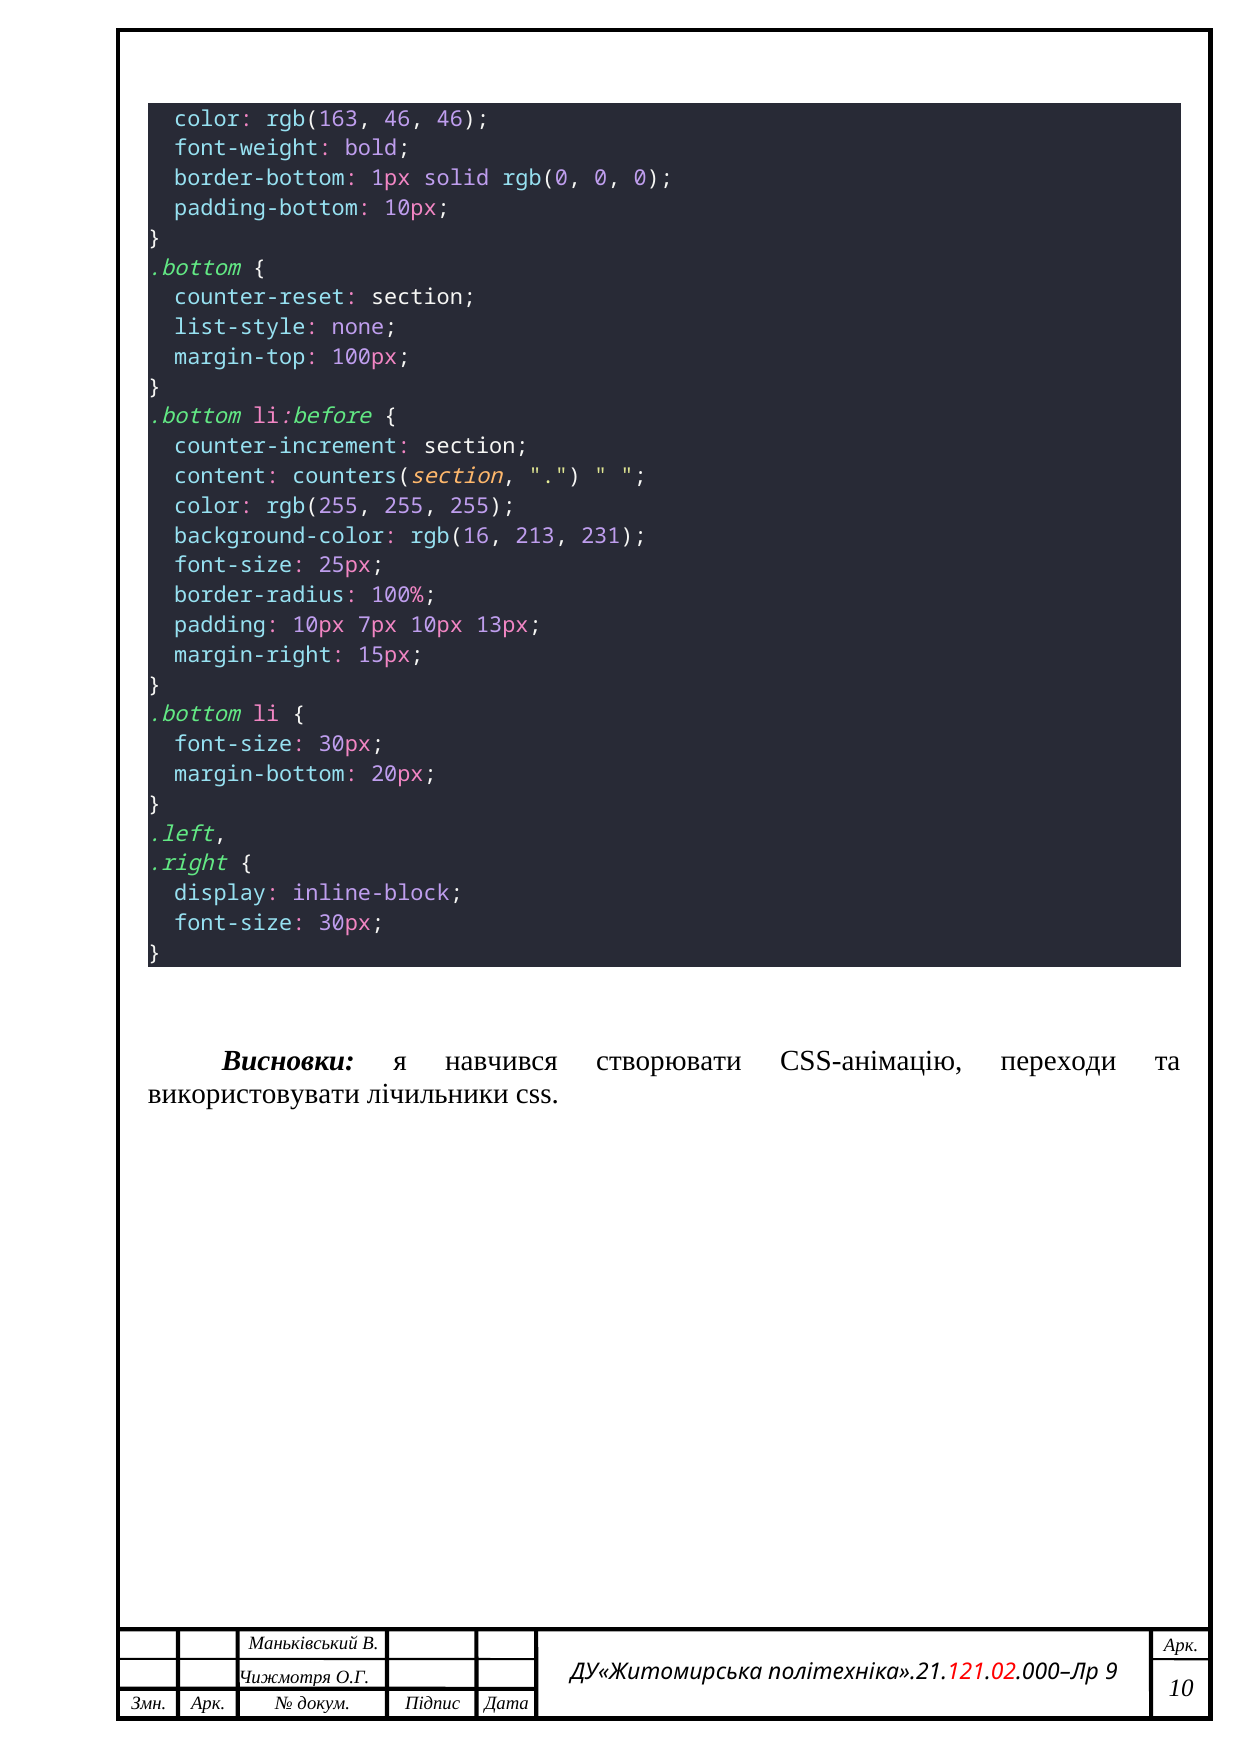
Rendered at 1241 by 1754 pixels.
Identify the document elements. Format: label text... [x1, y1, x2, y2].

text } [148, 371, 1181, 401]
text border-radius: 100%; [148, 579, 1181, 609]
text display: inline-block; [148, 877, 1181, 907]
text .right { [148, 847, 1181, 877]
text background-color: rgb(16, 213, 231); [148, 520, 1181, 549]
text font-size: 30px; [148, 728, 1181, 758]
text color: rgb(255, 255, 255); [148, 490, 1181, 520]
text padding: 10px 7px 10px 13px; [148, 609, 1181, 639]
text border-bottom: 1px solid rgb(0, 0, 0); [148, 162, 1181, 192]
text .left, [148, 818, 1181, 847]
text } [148, 788, 1181, 818]
text padding-bottom: 10px; [148, 192, 1181, 222]
text counter-increment: section; [148, 430, 1181, 460]
text counter-reset: section; [148, 281, 1181, 311]
text list-style: none; [148, 311, 1181, 341]
text font-size: 30px; [148, 907, 1181, 937]
text Висновки: я навчився створювати CSS-анімацію, переходи та використовувати лічильники css. [148, 1043, 1181, 1110]
text margin-bottom: 20px; [148, 758, 1181, 788]
text } [148, 937, 1181, 967]
text margin-right: 15px; [148, 639, 1181, 669]
text content: counters(section, ".") " "; [148, 460, 1181, 490]
text font-size: 25px; [148, 549, 1181, 579]
text font-weight: bold; [148, 132, 1181, 162]
text } [148, 669, 1181, 698]
text margin-top: 100px; [148, 341, 1181, 371]
text } [148, 222, 1181, 252]
text .bottom { [148, 252, 1181, 281]
text .bottom li { [148, 698, 1181, 728]
text .bottom li:before { [148, 401, 1181, 430]
text color: rgb(163, 46, 46); [148, 103, 1181, 132]
